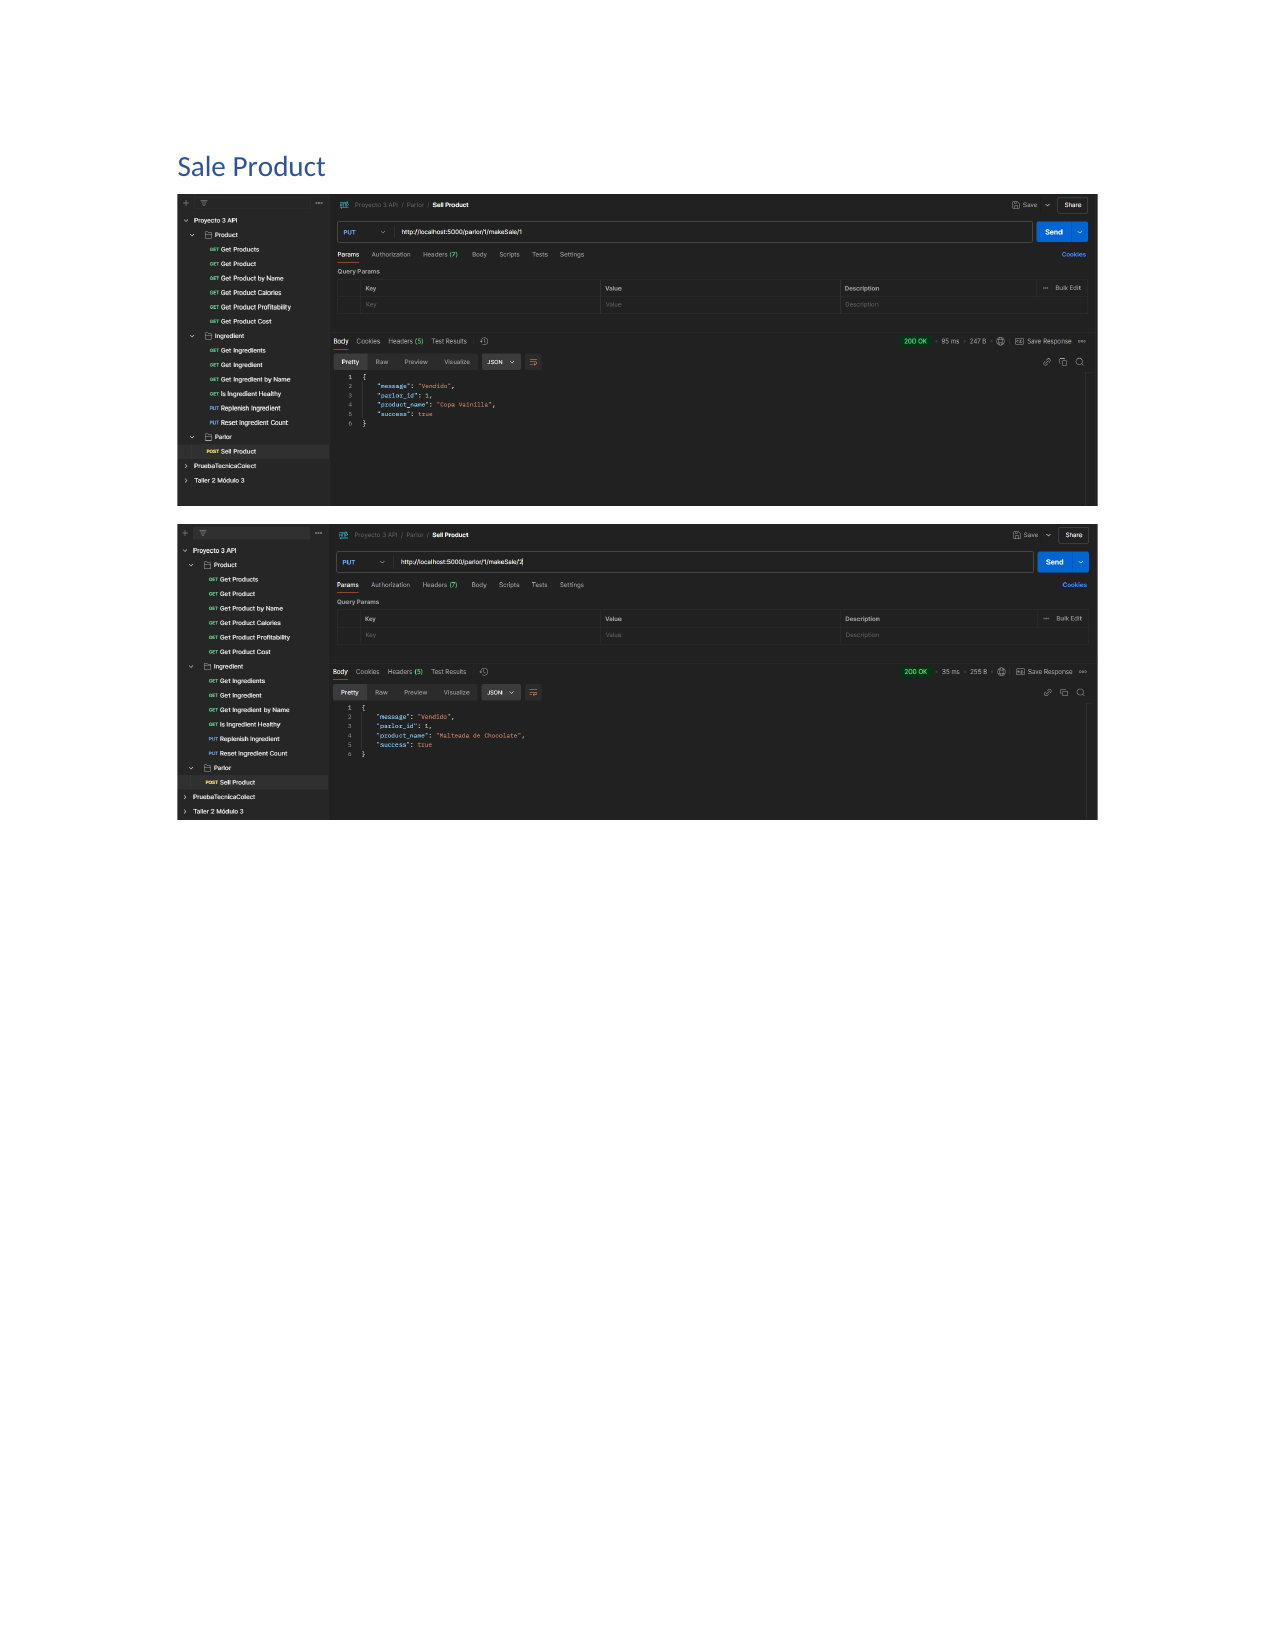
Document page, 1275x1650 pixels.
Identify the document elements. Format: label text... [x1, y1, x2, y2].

picture [177, 194, 1098, 506]
subtitle Sale Product [177, 148, 1098, 183]
picture [177, 524, 1098, 820]
